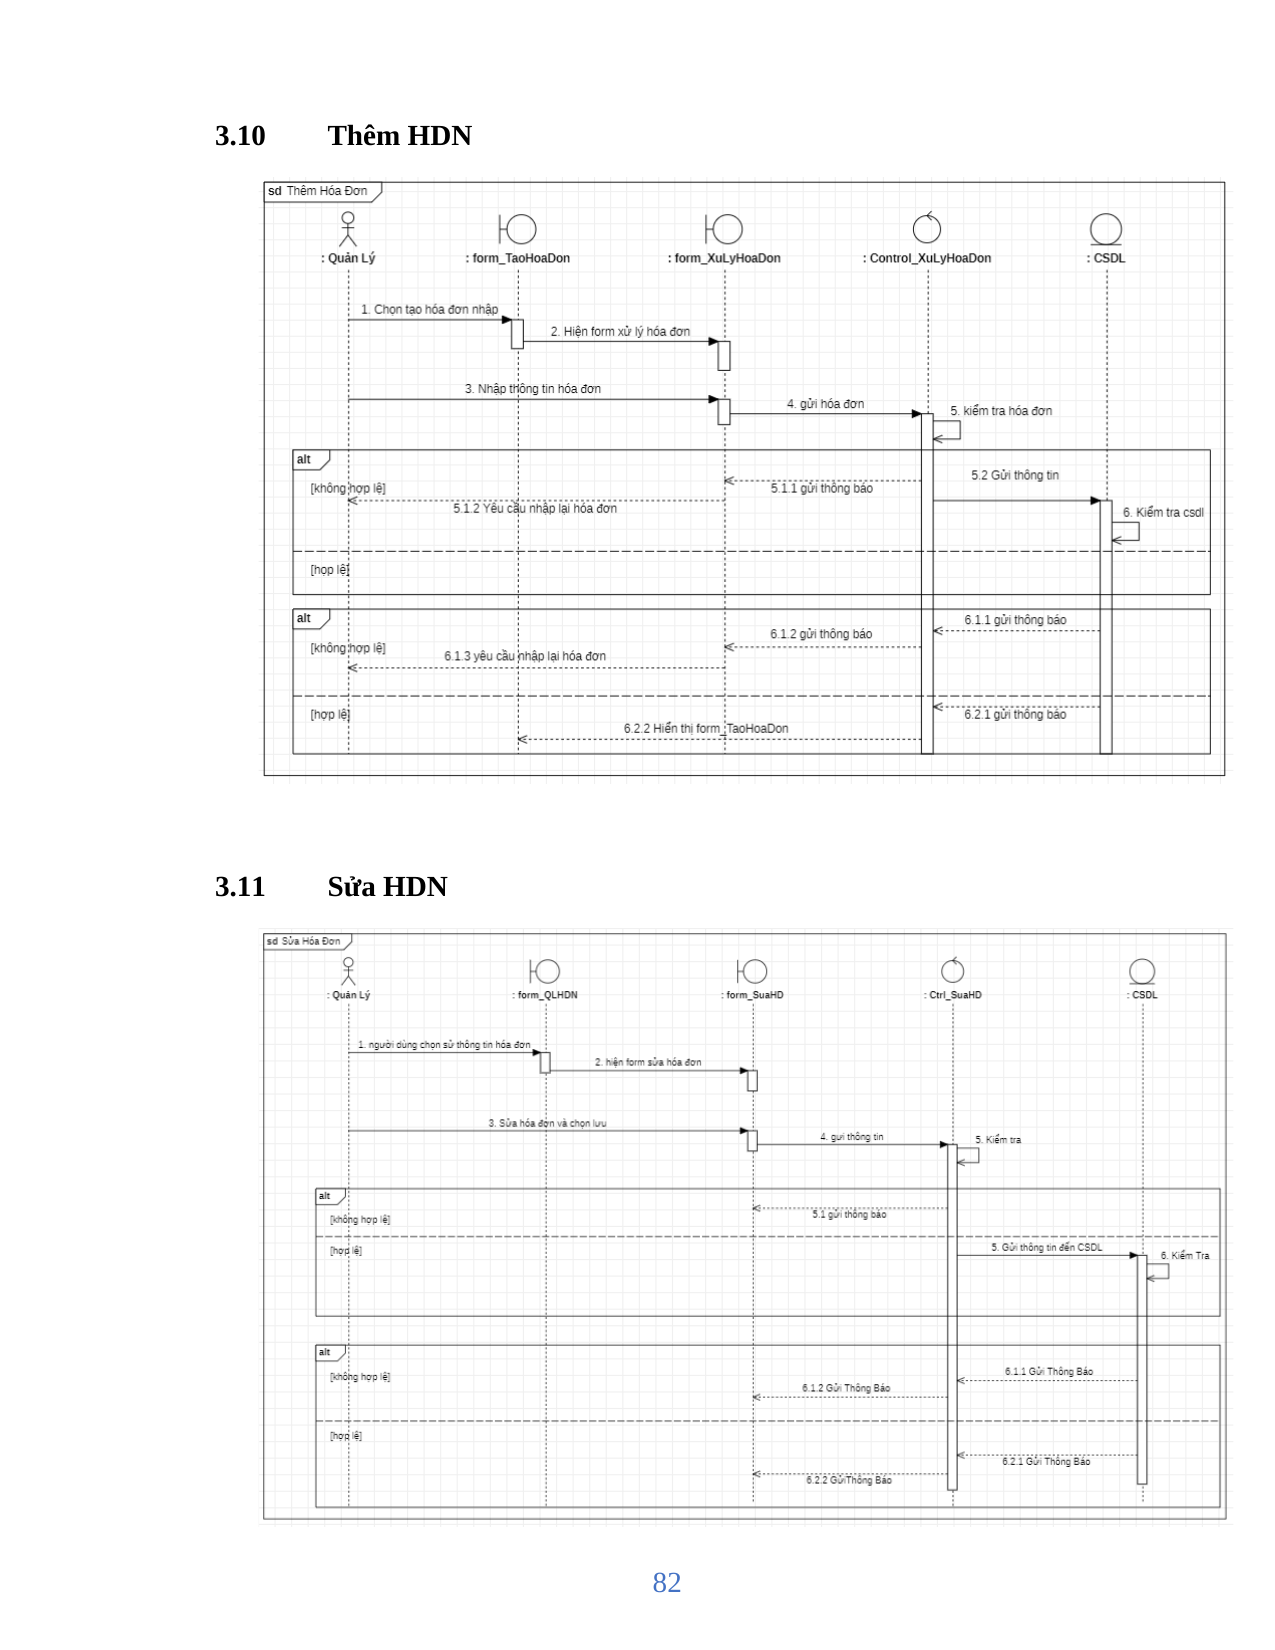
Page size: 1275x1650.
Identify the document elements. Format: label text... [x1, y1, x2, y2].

list Sửa HDN [215, 869, 1157, 902]
picture [258, 928, 1234, 1527]
picture [258, 177, 1234, 784]
list Thêm HDN [215, 118, 1157, 152]
